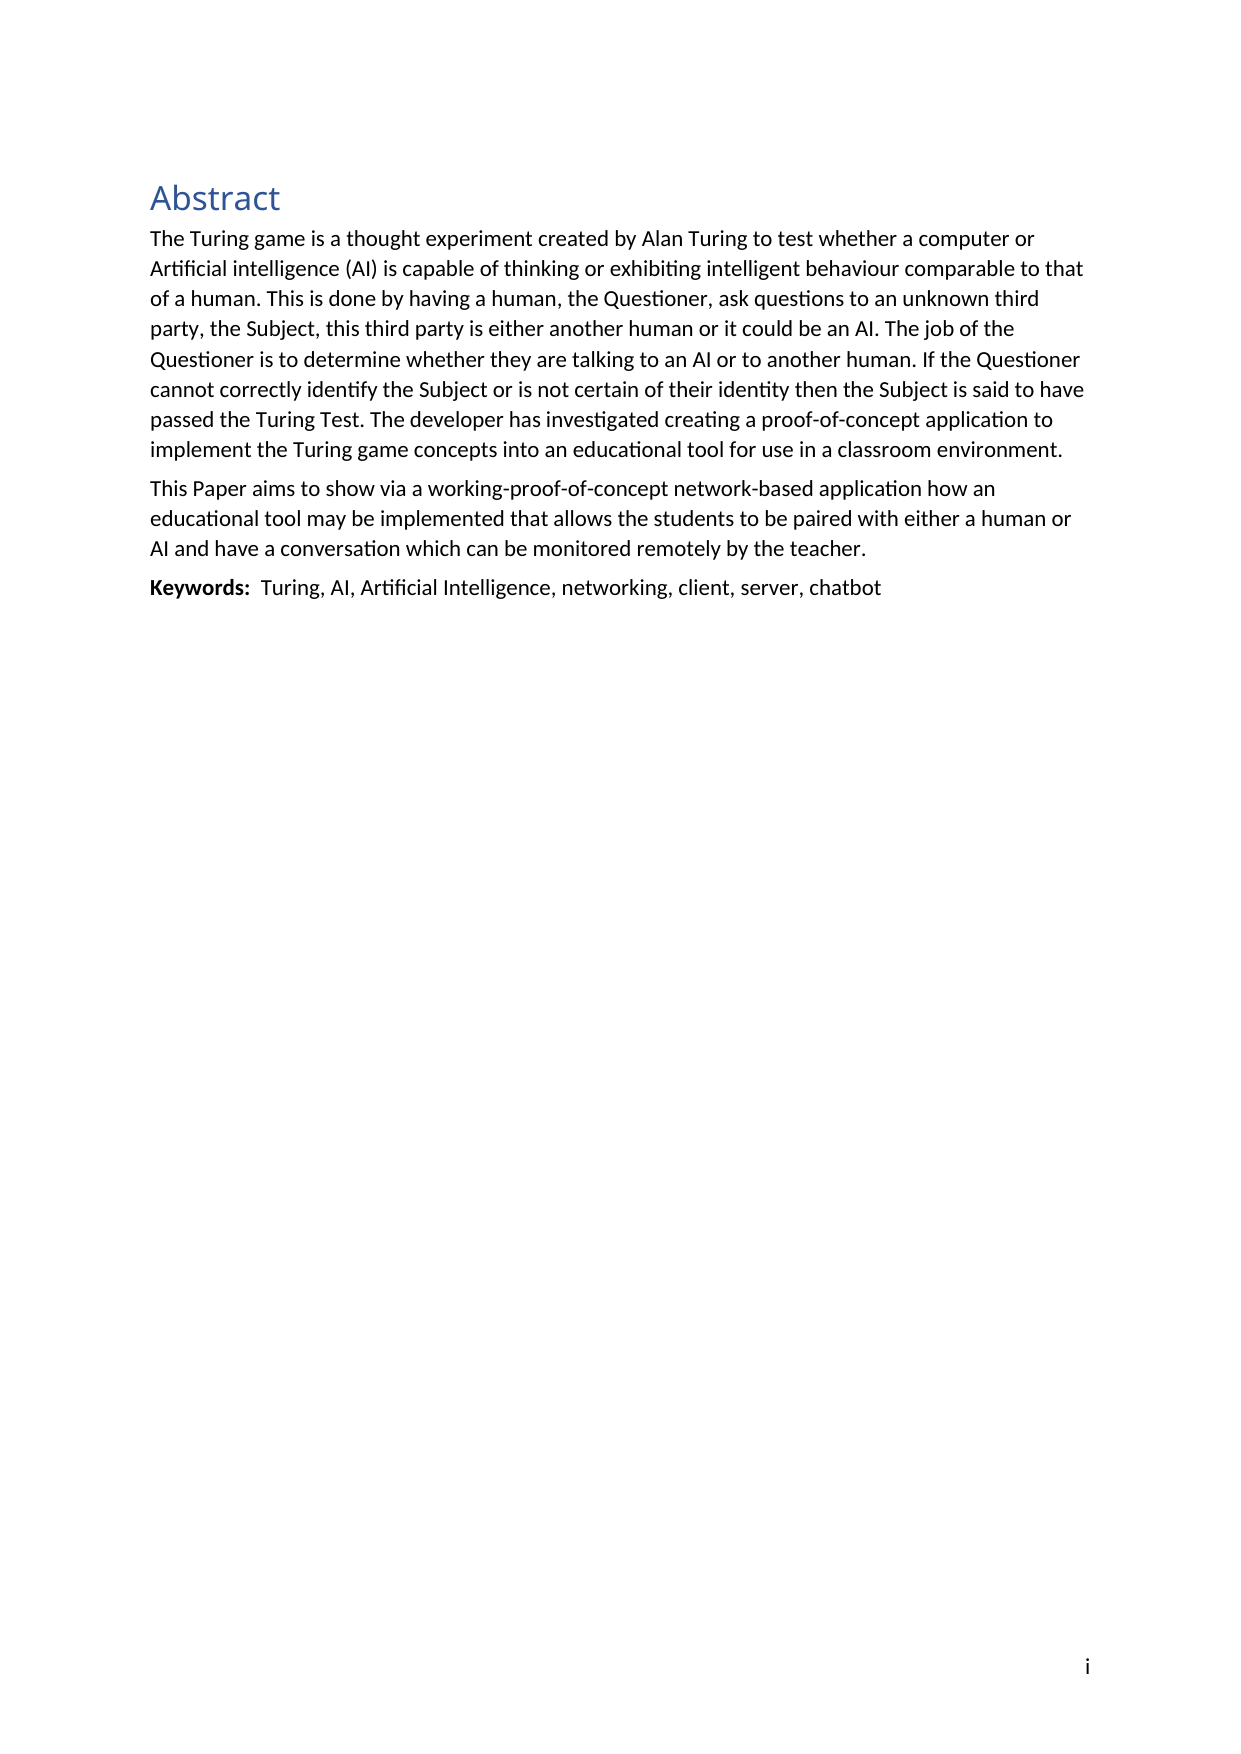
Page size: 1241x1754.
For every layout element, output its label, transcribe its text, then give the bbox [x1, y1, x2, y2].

text This Paper aims to show via a working-proof-of-concept network-based application how an educational tool may be implemented that allows the students to be paired with either a human or AI and have a conversation which can be monitored remotely by the teacher. [150, 474, 1090, 562]
text The Turing game is a thought experiment created by Alan Turing to test whether a computer or Artificial intelligence (AI) is capable of thinking or exhibiting intelligent behaviour comparable to that of a human. This is done by having a human, the Questioner, ask questions to an unknown third party, the Subject, this third party is either another human or it could be an AI. The job of the Questioner is to determine whether they are talking to an AI or to another human. If the Questioner cannot correctly identify the Subject or is not certain of their identity then the Subject is said to have passed the Turing Test. The developer has investigated creating a proof-of-concept application to implement the Turing game concepts into an educational tool for use in a classroom environment. [150, 224, 1090, 463]
subtitle Abstract [150, 175, 1090, 220]
text Keywords: Turing, AI, Artificial Intelligence, networking, client, server, chatbot [150, 573, 1090, 601]
